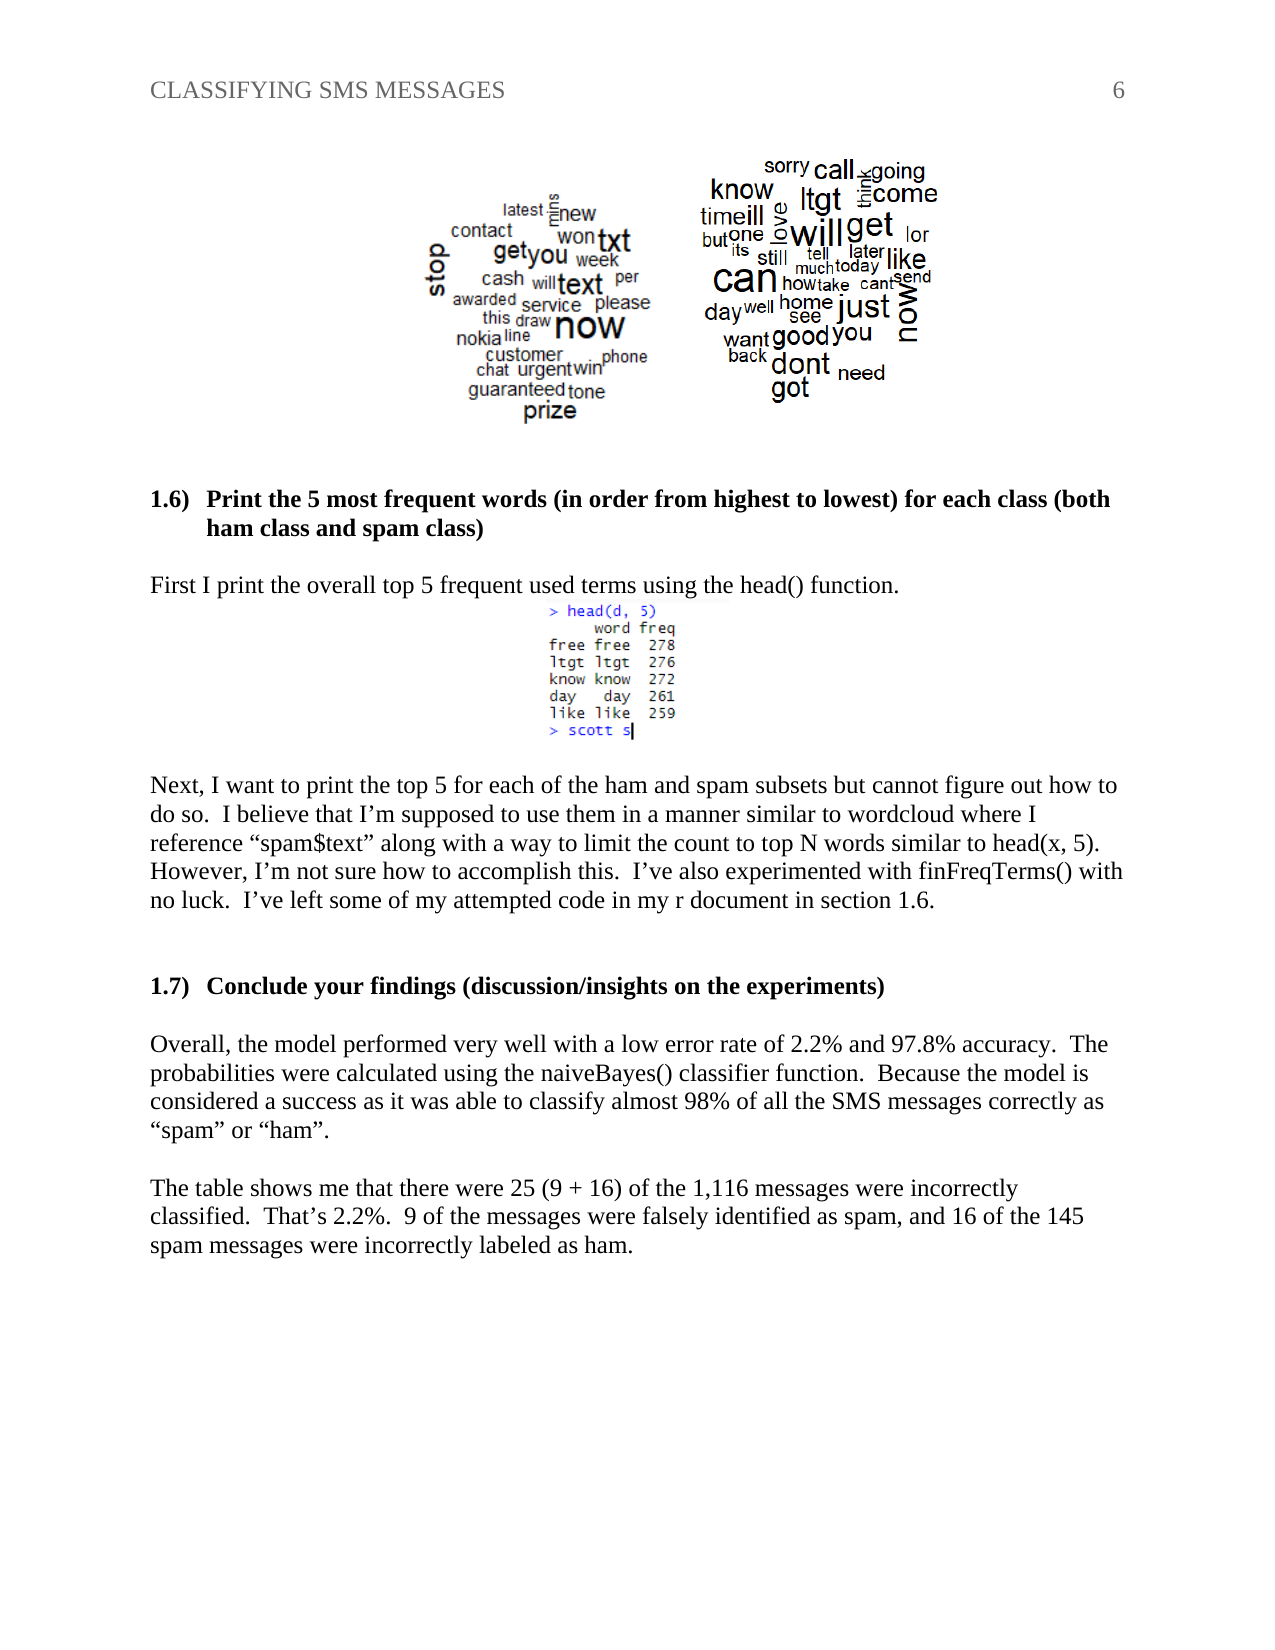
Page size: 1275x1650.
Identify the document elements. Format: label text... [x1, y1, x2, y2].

picture [406, 150, 682, 453]
picture [700, 150, 960, 434]
text The table shows me that there were 25 (9 + 16) of the 1,116 messages were incorrectly classified. That’s 2.2%. 9 of the messages were falsely identified as spam, and 16 of the 145 spam messages were incorrectly labeled as ham. [150, 1173, 1125, 1259]
list Conclude your findings (discussion/insights on the experiments) [150, 971, 1125, 1000]
list Print the 5 most frequent words (in order from highest to lowest) for each class (both ham class and spam class) [150, 484, 1125, 542]
picture [546, 599, 729, 742]
text Next, I want to print the top 5 for each of the ham and spam subsets but cannot figure out how to do so. I believe that I’m supposed to use them in a manner similar to wordcloud where I reference “spam$text” along with a way to limit the count to top N words similar to head(x, 5). However, I’m not sure how to accomplish this. I’ve also experimented with finFreqTerms() with no luck. I’ve left some of my attempted code in my r document in section 1.6. [150, 770, 1125, 914]
text First I print the overall top 5 frequent used terms using the head() function. [150, 570, 1125, 599]
text Overall, the model performed very well with a low error rate of 2.2% and 97.8% accuracy. The probabilities were calculated using the naiveBayes() classifier function. Because the model is considered a success as it was able to classify almost 98% of all the SMS messages correctly as “spam” or “ham”. [150, 1029, 1125, 1144]
